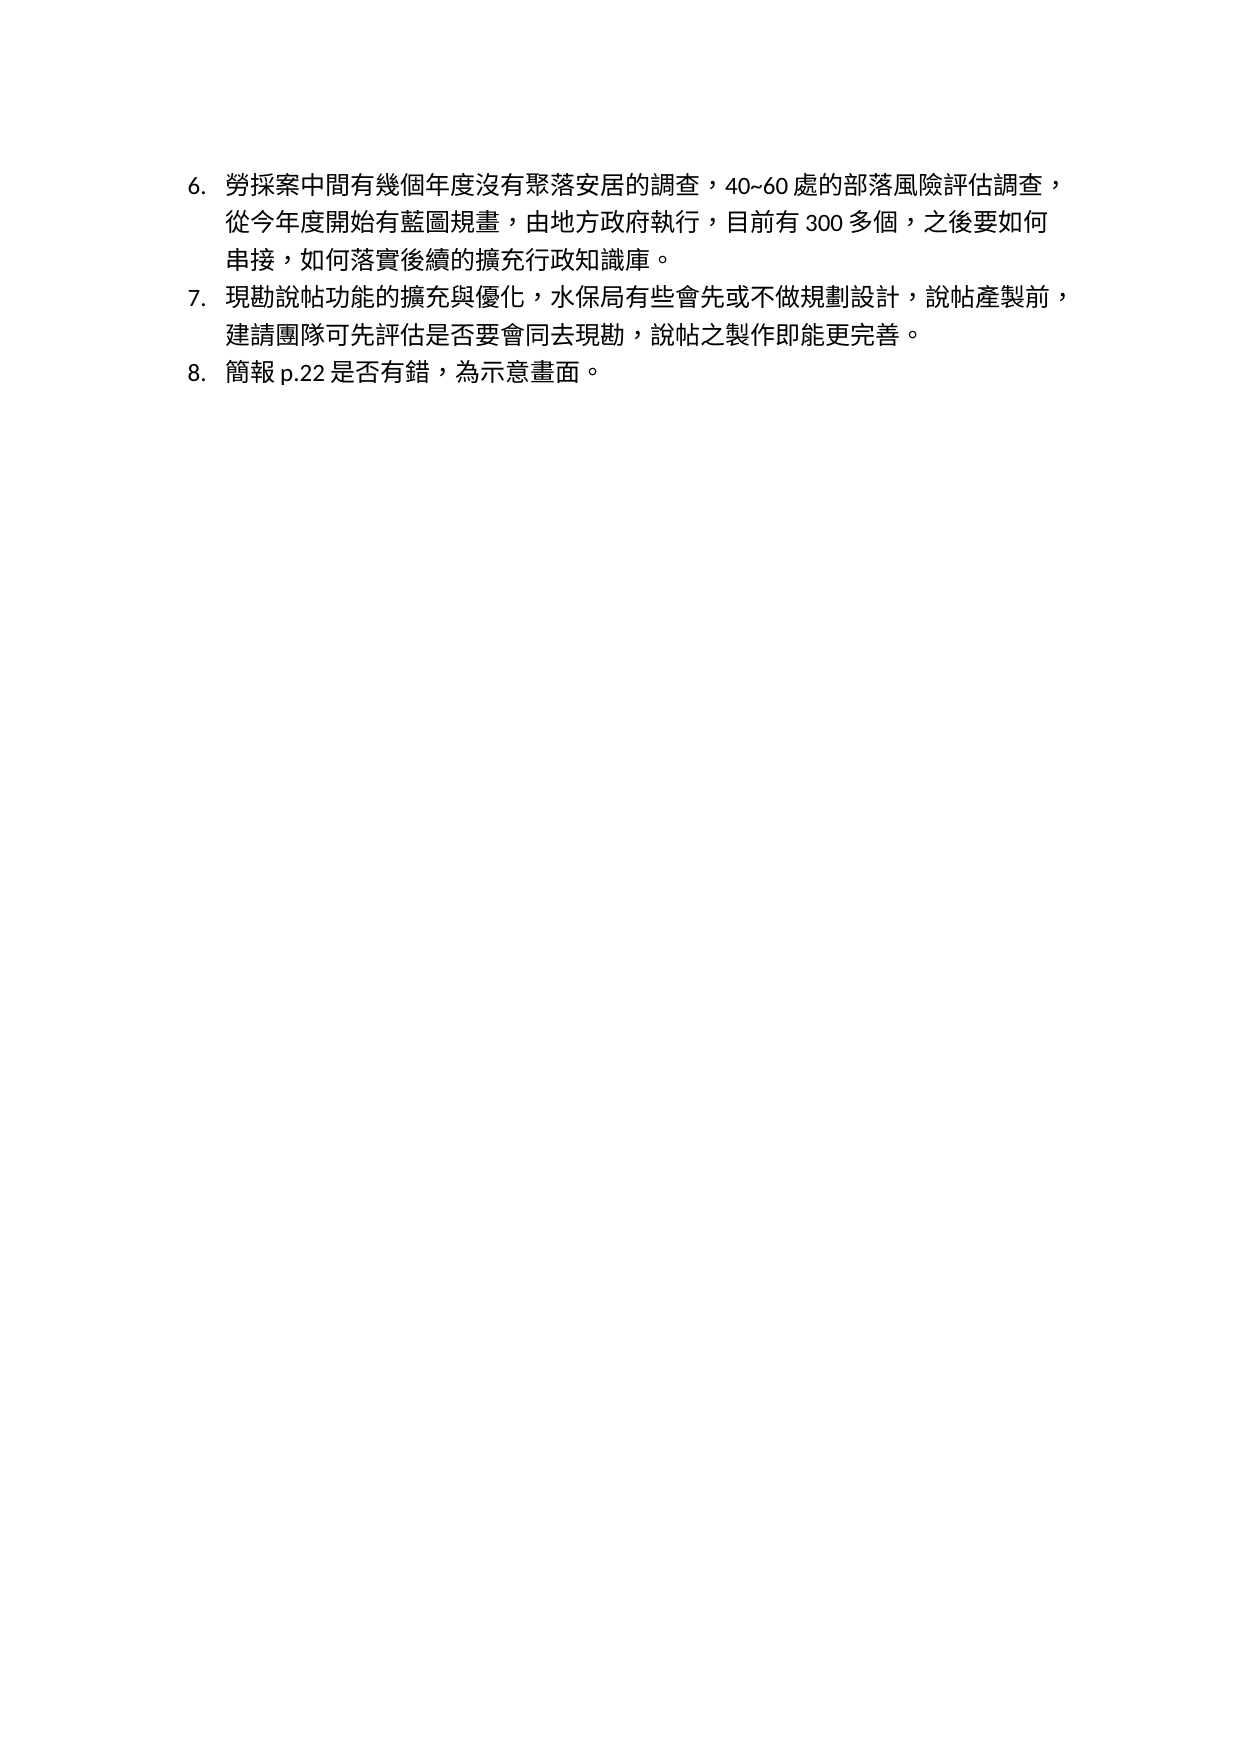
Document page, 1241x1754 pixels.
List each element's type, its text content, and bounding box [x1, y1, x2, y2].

list 現勘說帖功能的擴充與優化，水保局有些會先或不做規劃設計，說帖產製前，建請團隊可先評估是否要會同去現勘，說帖之製作即能更完善。 [187, 277, 1053, 352]
list 勞採案中間有幾個年度沒有聚落安居的調查，40~60處的部落風險評估調查，從今年度開始有藍圖規畫，由地方政府執行，目前有300多個，之後要如何串接，如何落實後續的擴充行政知識庫。 [187, 164, 1053, 277]
list 簡報p.22是否有錯，為示意畫面。 [187, 352, 1053, 389]
